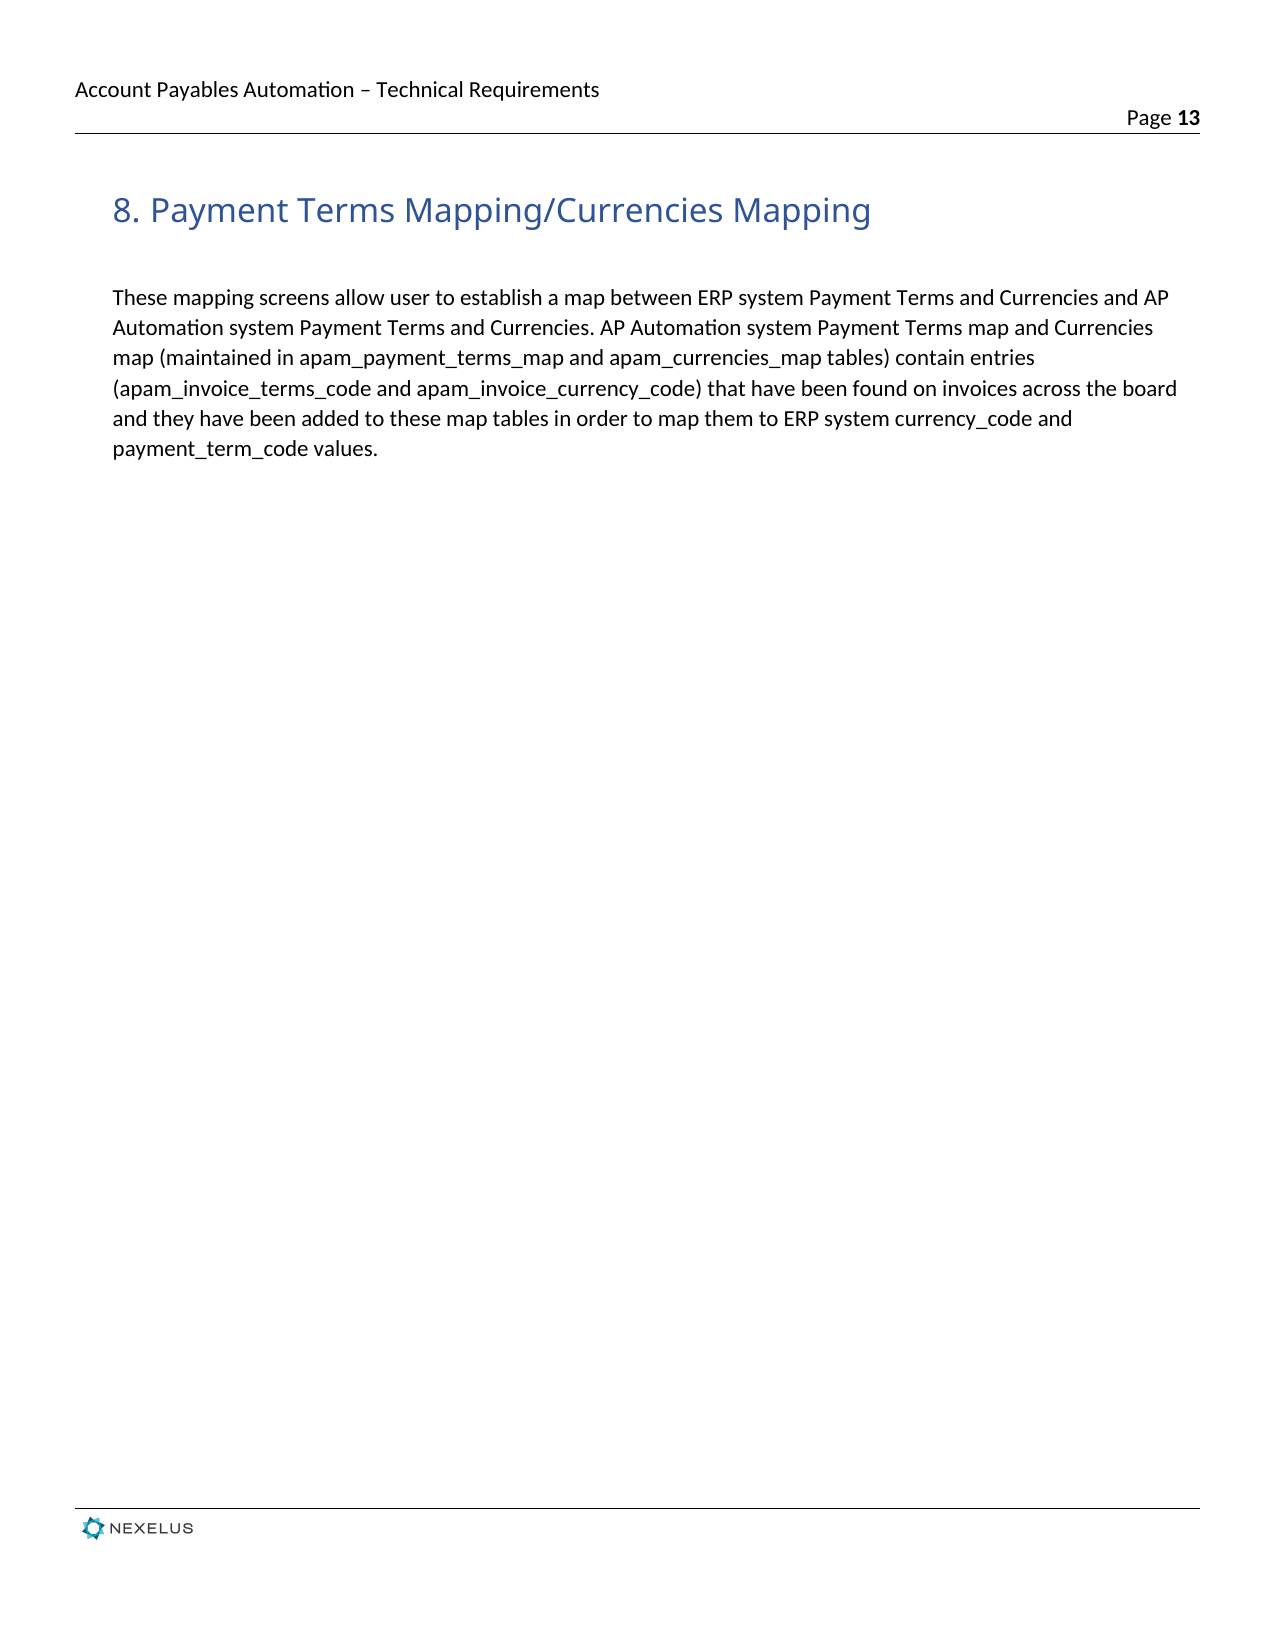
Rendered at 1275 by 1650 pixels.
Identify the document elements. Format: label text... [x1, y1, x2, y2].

picture [75, 1510, 197, 1547]
subtitle Payment Terms Mapping/Currencies Mapping [112, 187, 1200, 233]
text These mapping screens allow user to establish a map between ERP system Payment Terms and Currencies and AP Automation system Payment Terms and Currencies. AP Automation system Payment Terms map and Currencies map (maintained in apam_payment_terms_map and apam_currencies_map tables) contain entries (apam_invoice_terms_code and apam_invoice_currency_code) that have been found on invoices across the board and they have been added to these map tables in order to map them to ERP system currency_code and payment_term_code values. [112, 283, 1200, 462]
